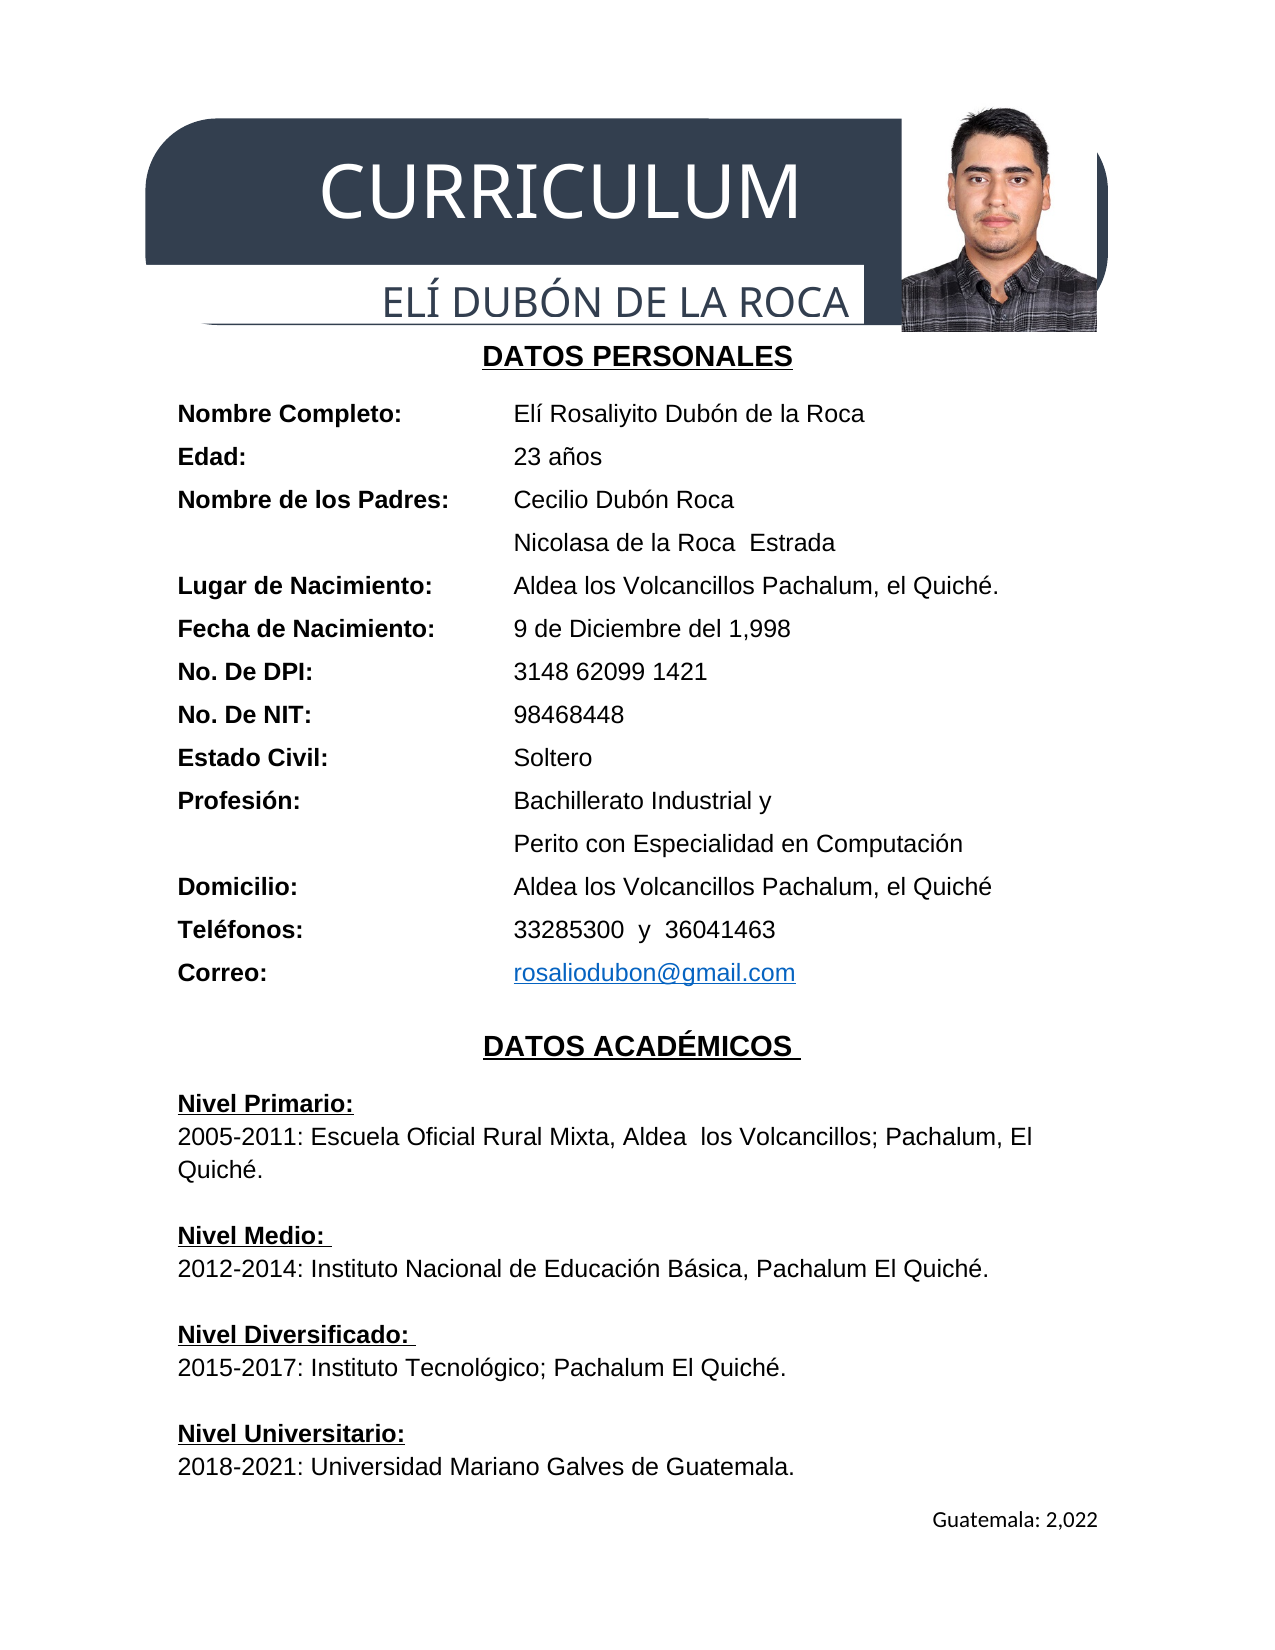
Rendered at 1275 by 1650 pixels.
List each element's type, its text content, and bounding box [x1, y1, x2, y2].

table_cell No. De DPI: [166, 657, 502, 700]
text Nivel Universitario: [177, 1419, 1098, 1448]
table_cell Lugar de Nacimiento: [166, 571, 502, 614]
table_cell Cecilio Dubón Roca Nicolasa de la Roca Estrada [502, 485, 1101, 571]
table_header Elí Rosaliyito Dubón de la Roca [502, 399, 1101, 442]
text 2018-2021: Universidad Mariano Galves de Guatemala. [177, 1452, 1098, 1481]
picture [901, 95, 1097, 332]
table_cell Soltero [502, 743, 1101, 786]
table_cell 9 de Diciembre del 1,998 [502, 614, 1101, 657]
table_cell Aldea los Volcancillos Pachalum, el Quiché [502, 872, 1101, 915]
table_cell Nombre de los Padres: [166, 485, 502, 571]
table_cell Profesión: [166, 786, 502, 872]
table_cell Estado Civil: [166, 743, 502, 786]
table_cell Edad: [166, 442, 502, 485]
text 2005-2011: Escuela Oficial Rural Mixta, Aldea los Volcancillos; Pachalum, El Quiché. [177, 1122, 1098, 1183]
text 2012-2014: Instituto Nacional de Educación Básica, Pachalum El Quiché. [177, 1254, 1098, 1282]
table_cell 33285300 y 36041463 [502, 915, 1101, 958]
text Nivel Primario: [177, 1089, 1098, 1117]
table_cell Teléfonos: [166, 915, 502, 958]
table_header Nombre Completo: [166, 399, 502, 442]
table_cell Aldea los Volcancillos Pachalum, el Quiché. [502, 571, 1101, 614]
subtitle DATOS PERSONALES [177, 339, 1098, 373]
table_cell rosaliodubon@gmail.com [502, 958, 1101, 1001]
subtitle DATOS ACADÉMICOS [177, 1029, 1098, 1063]
text Nivel Diversificado: [177, 1320, 1098, 1348]
table_cell Domicilio: [166, 872, 502, 915]
table_cell Bachillerato Industrial y Perito con Especialidad en Computación [502, 786, 1101, 872]
table_cell 23 años [502, 442, 1101, 485]
table_cell 3148 62099 1421 [502, 657, 1101, 700]
table_cell No. De NIT: [166, 700, 502, 743]
table_cell Fecha de Nacimiento: [166, 614, 502, 657]
text Nivel Medio: [177, 1221, 1098, 1249]
table_cell Correo: [166, 958, 502, 1001]
table_cell 98468448 [502, 700, 1101, 743]
text 2015-2017: Instituto Tecnológico; Pachalum El Quiché. [177, 1353, 1098, 1382]
